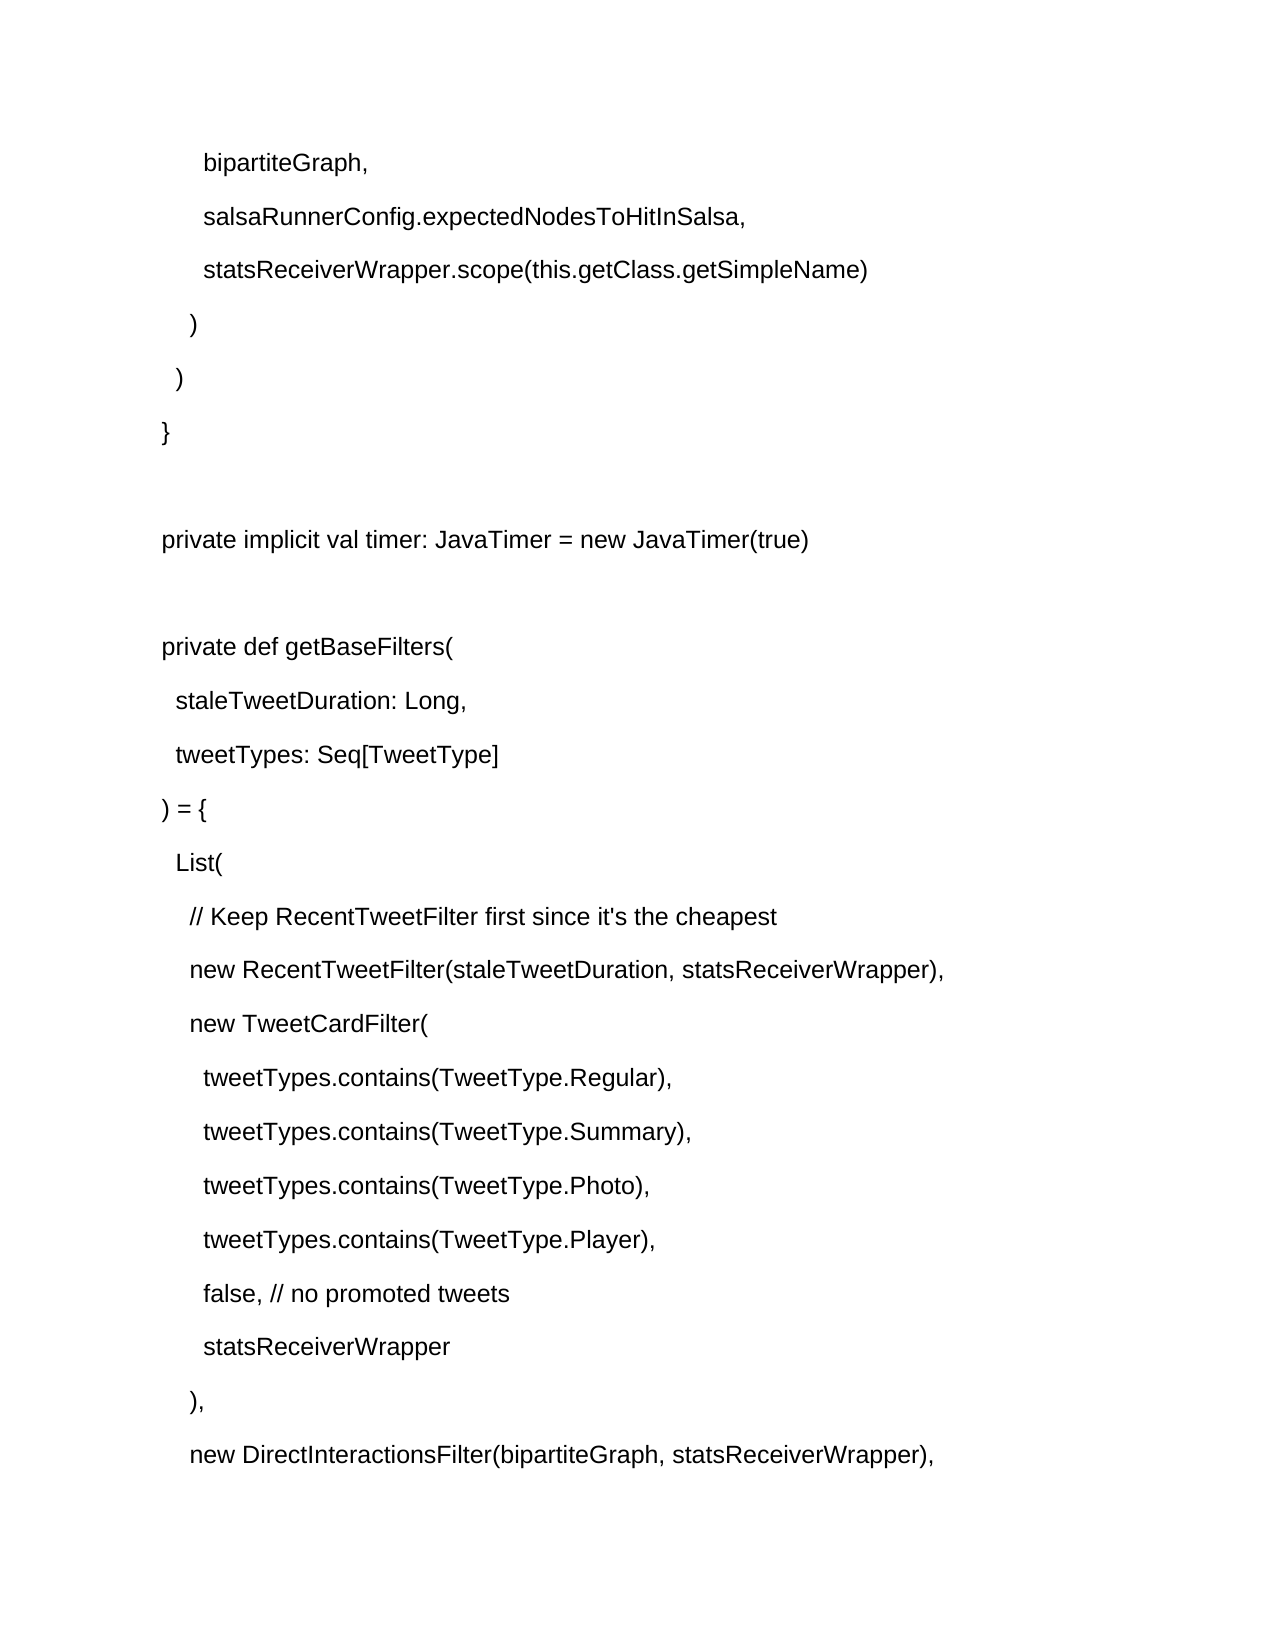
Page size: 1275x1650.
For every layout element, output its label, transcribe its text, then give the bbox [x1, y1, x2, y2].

text statsReceiverWrapper.scope(this.getClass.getSimpleName) [148, 255, 1127, 284]
text ) [148, 363, 1127, 392]
text bipartiteGraph, [148, 148, 1127, 176]
text } [148, 417, 1127, 446]
text tweetTypes.contains(TweetType.Summary), [148, 1117, 1127, 1146]
text new RecentTweetFilter(staleTweetDuration, statsReceiverWrapper), [148, 955, 1127, 984]
text private implicit val timer: JavaTimer = new JavaTimer(true) [148, 524, 1127, 553]
text ), [148, 1386, 1127, 1415]
text ) [148, 309, 1127, 338]
text false, // no promoted tweets [148, 1278, 1127, 1307]
text staleTweetDuration: Long, [148, 686, 1127, 715]
text tweetTypes.contains(TweetType.Player), [148, 1225, 1127, 1253]
text new TweetCardFilter( [148, 1009, 1127, 1038]
text private def getBaseFilters( [148, 632, 1127, 661]
text // Keep RecentTweetFilter first since it's the cheapest [148, 902, 1127, 930]
text salsaRunnerConfig.expectedNodesToHitInSalsa, [148, 201, 1127, 230]
text statsReceiverWrapper [148, 1332, 1127, 1361]
text tweetTypes: Seq[TweetType] [148, 740, 1127, 769]
text List( [148, 848, 1127, 876]
text tweetTypes.contains(TweetType.Photo), [148, 1171, 1127, 1199]
text new DirectInteractionsFilter(bipartiteGraph, statsReceiverWrapper), [148, 1440, 1127, 1469]
text ) = { [148, 794, 1127, 823]
text tweetTypes.contains(TweetType.Regular), [148, 1063, 1127, 1092]
